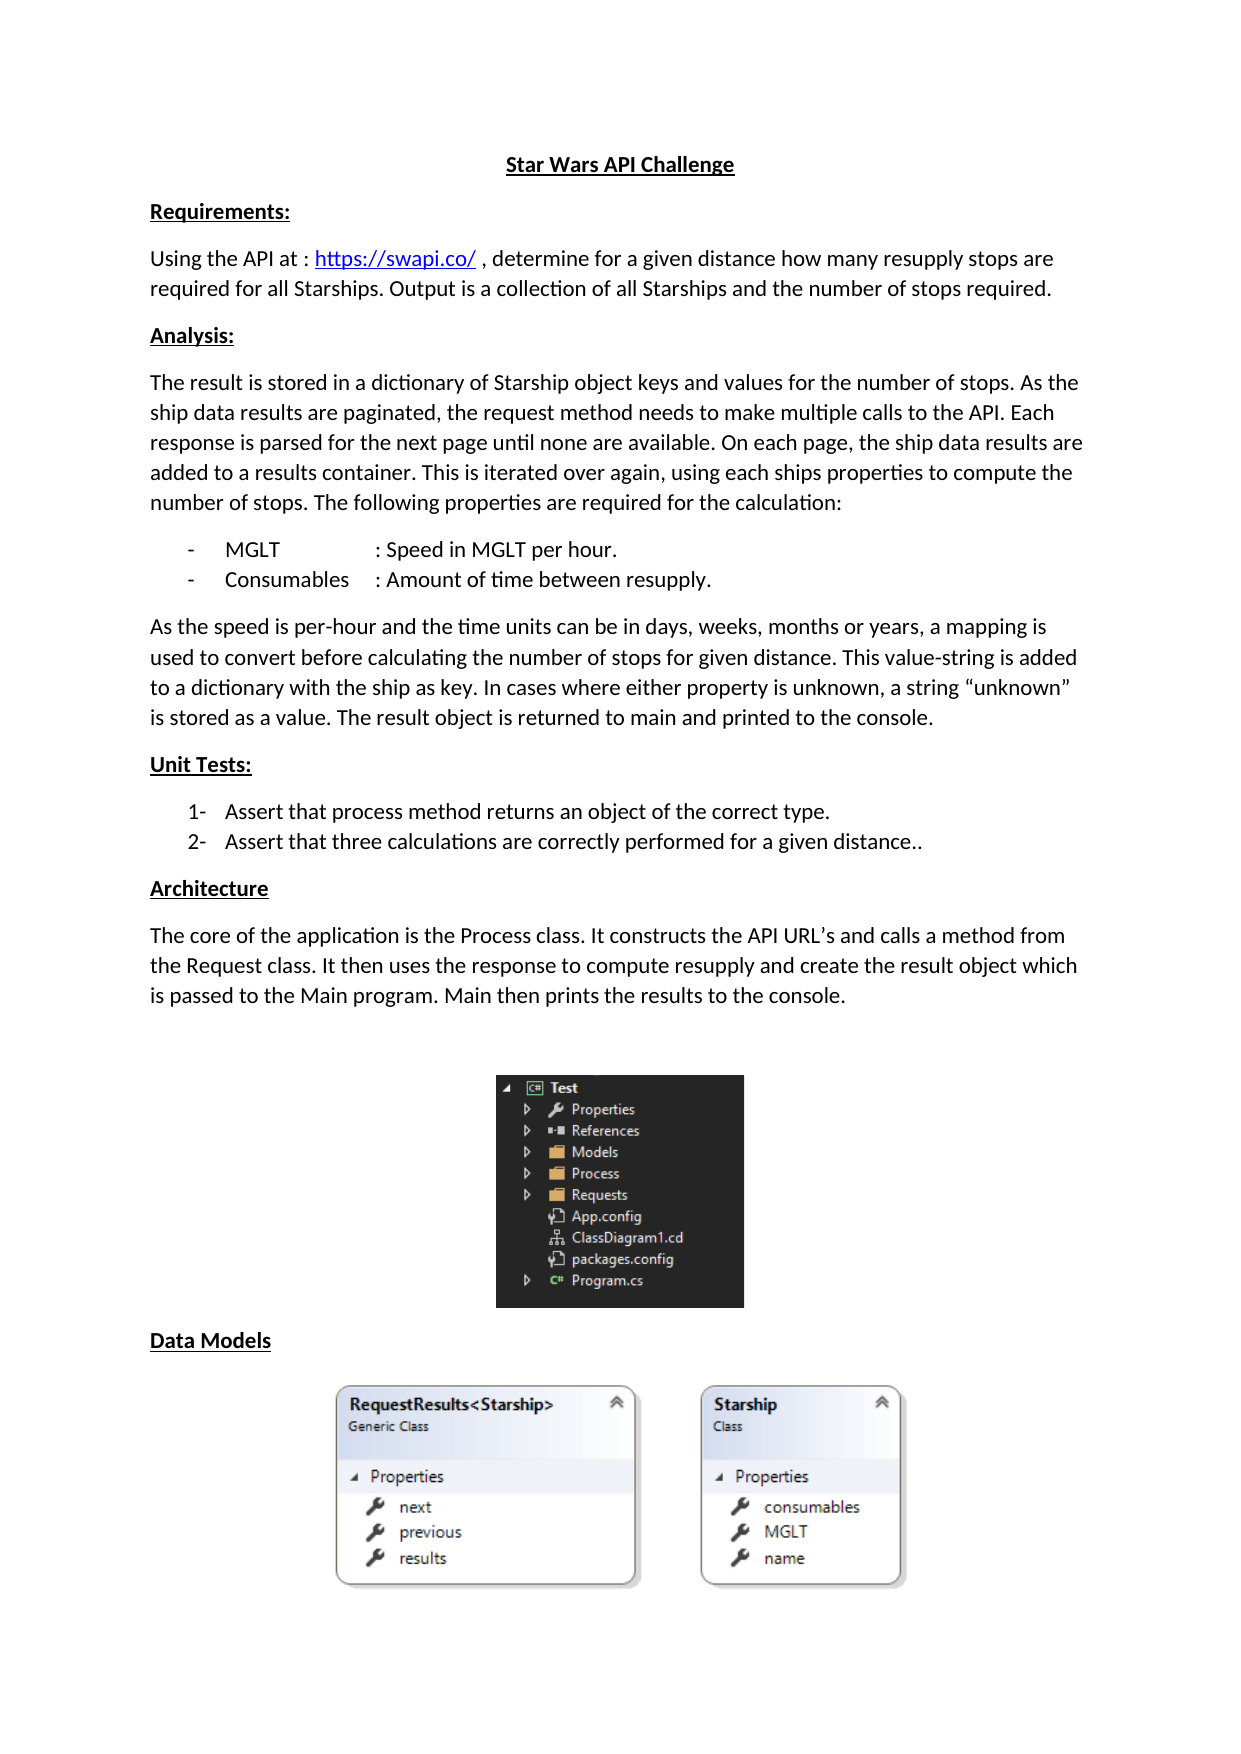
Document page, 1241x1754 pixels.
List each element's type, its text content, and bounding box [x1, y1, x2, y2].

text Unit Tests: [150, 750, 1090, 778]
text The result is stored in a dictionary of Starship object keys and values for the number of stops. As the ship data results are paginated, the request method needs to make multiple calls to the API. Each response is parsed for the next page until none are available. On each page, the ship data results are added to a results container. This is iterated over again, using each ships properties to compute the number of stops. The following properties are required for the calculation: [150, 368, 1090, 517]
text The core of the application is the Process class. It constructs the API URL’s and calls a method from the Request class. It then uses the response to compute resupply and create the result object which is passed to the Main program. Main then prints the results to the console. [150, 921, 1090, 1009]
text As the speed is per-hour and the time units can be in days, weeks, months or years, a mapping is used to convert before calculating the number of stops for given distance. This value-string is added to a dictionary with the ship as key. In cases where either property is unknown, a string “unknown” is stored as a value. The result object is returned to main and printed to the console. [150, 612, 1090, 731]
list Assert that three calculations are correctly performed for a given distance.. [187, 827, 1090, 855]
text Requirements: [150, 197, 1090, 225]
list Consumables : Amount of time between resupply. [187, 566, 1090, 594]
picture [318, 1373, 922, 1596]
list Assert that process method returns an object of the correct type. [187, 797, 1090, 825]
list MGLT : Speed in MGLT per hour. [187, 535, 1090, 563]
text Analysis: [150, 321, 1090, 349]
text Star Wars API Challenge [150, 150, 1090, 178]
text Architecture [150, 874, 1090, 902]
text Data Models [150, 1327, 1090, 1354]
text Using the API at : https://swapi.co/ , determine for a given distance how many resupply stops are required for all Starships. Output is a collection of all Starships and the number of stops required. [150, 244, 1090, 302]
picture [496, 1075, 745, 1308]
